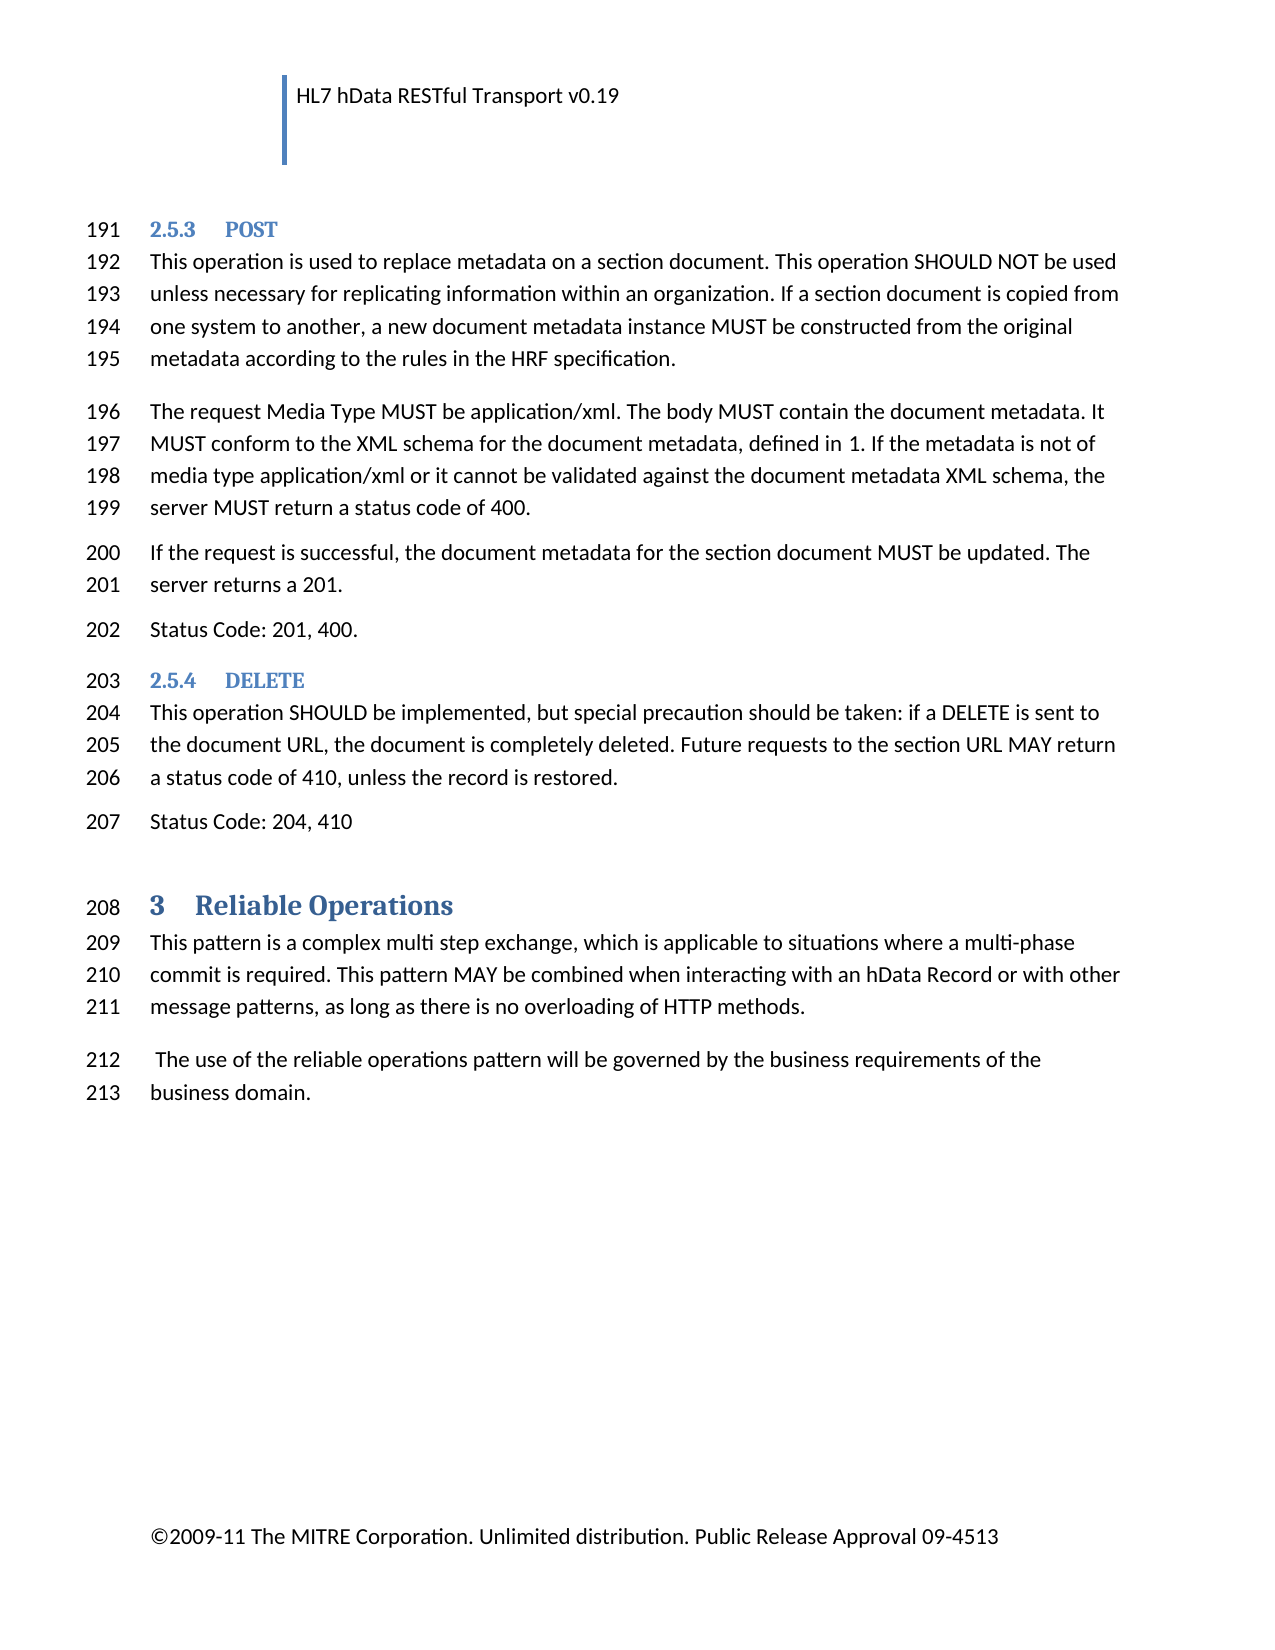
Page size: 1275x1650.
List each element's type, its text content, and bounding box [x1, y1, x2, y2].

text If the request is successful, the document metadata for the section document MUST be updated. The server returns a 201. [150, 538, 1125, 598]
text This operation SHOULD be implemented, but special precaution should be taken: if a DELETE is sent to the document URL, the document is completely deleted. Future requests to the section URL MAY return a status code of 410, unless the record is restored. [150, 698, 1125, 791]
subtitle DELETE [150, 668, 1125, 694]
text This pattern is a complex multi step exchange, which is applicable to situations where a multi-phase commit is required. This pattern MAY be combined when interacting with an hData Record or with other message patterns, as long as there is no overloading of HTTP methods. [150, 928, 1125, 1021]
subtitle POST [150, 217, 1125, 243]
text The use of the reliable operations pattern will be governed by the business requirements of the business domain. [150, 1046, 1125, 1106]
text The request Media Type MUST be application/xml. The body MUST contain the document metadata. It MUST conform to the XML schema for the document metadata, defined in . If the metadata is not of media type application/xml or it cannot be validated against the document metadata XML schema, the server MUST return a status code of 400. [150, 397, 1125, 522]
text Status Code: 201, 400. [150, 615, 1125, 643]
subtitle Reliable Operations [150, 889, 1125, 923]
text Status Code: 204, 410 [150, 807, 1125, 835]
text This operation is used to replace metadata on a section document. This operation SHOULD NOT be used unless necessary for replicating information within an organization. If a section document is copied from one system to another, a new document metadata instance MUST be constructed from the original metadata according to the rules in the HRF specification. [150, 247, 1125, 372]
